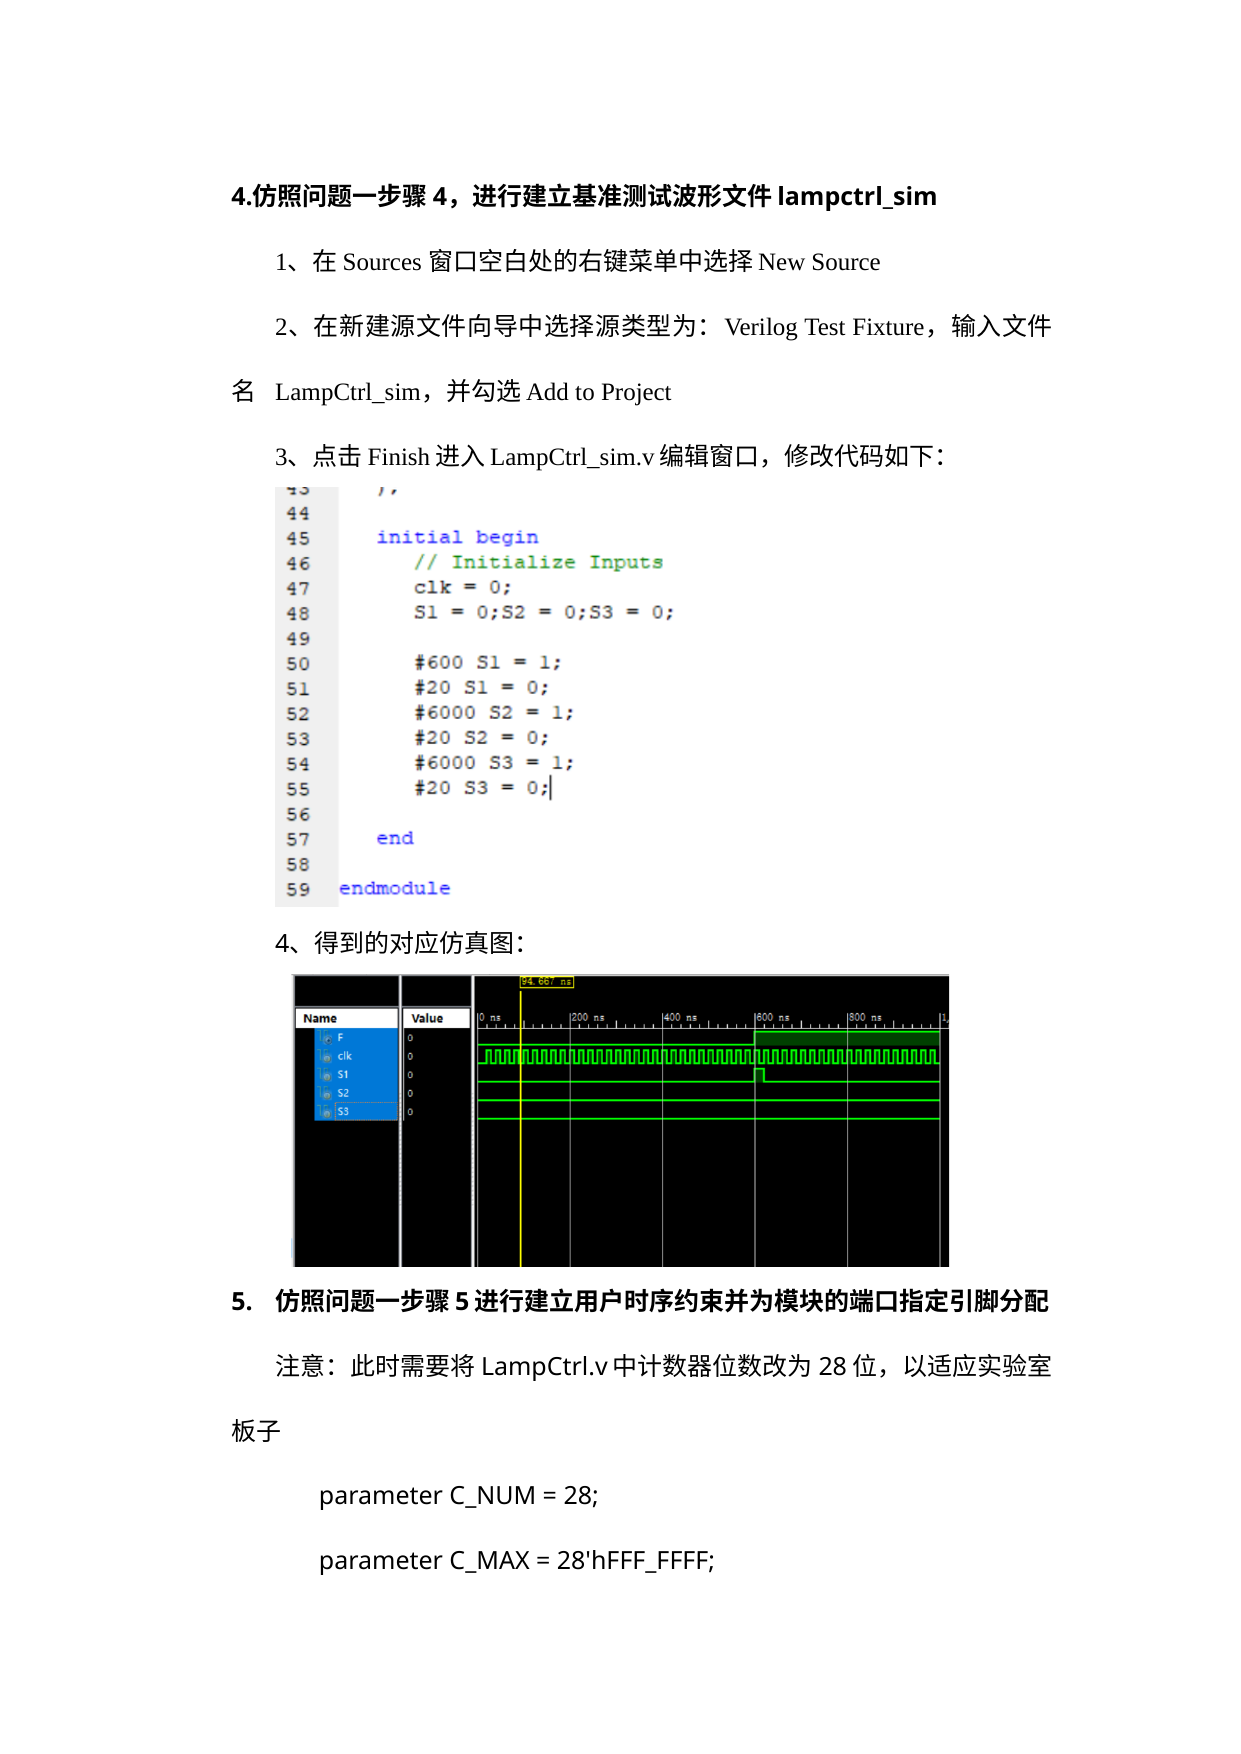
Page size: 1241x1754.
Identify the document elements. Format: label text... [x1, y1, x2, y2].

text 3、点击Finish进入LampCtrl_sim.v编辑窗口，修改代码如下： [231, 422, 1053, 487]
list 仿照问题一步骤5进行建立用户时序约束并为模块的端口指定引脚分配 [187, 1267, 1053, 1332]
list 注意：此时需要将LampCtrl.v中计数器位数改为28位，以适应实验室板子 [231, 1332, 1053, 1462]
picture [275, 487, 789, 907]
list parameter C_NUM = 28; [275, 1462, 1053, 1527]
list 得到的对应仿真图： [231, 909, 1053, 974]
text 1、在Sources 窗口空白处的右键菜单中选择New Source [231, 227, 1053, 292]
picture [291, 974, 950, 1267]
list parameter C_MAX = 28'hFFF_FFFF; [231, 1527, 1053, 1592]
text 2、在新建源文件向导中选择源类型为：Verilog Test Fixture，输入文件名 LampCtrl_sim，并勾选Add to Project [231, 292, 1053, 422]
text 4.仿照问题一步骤4，进行建立基准测试波形文件lampctrl_sim [187, 162, 1053, 227]
